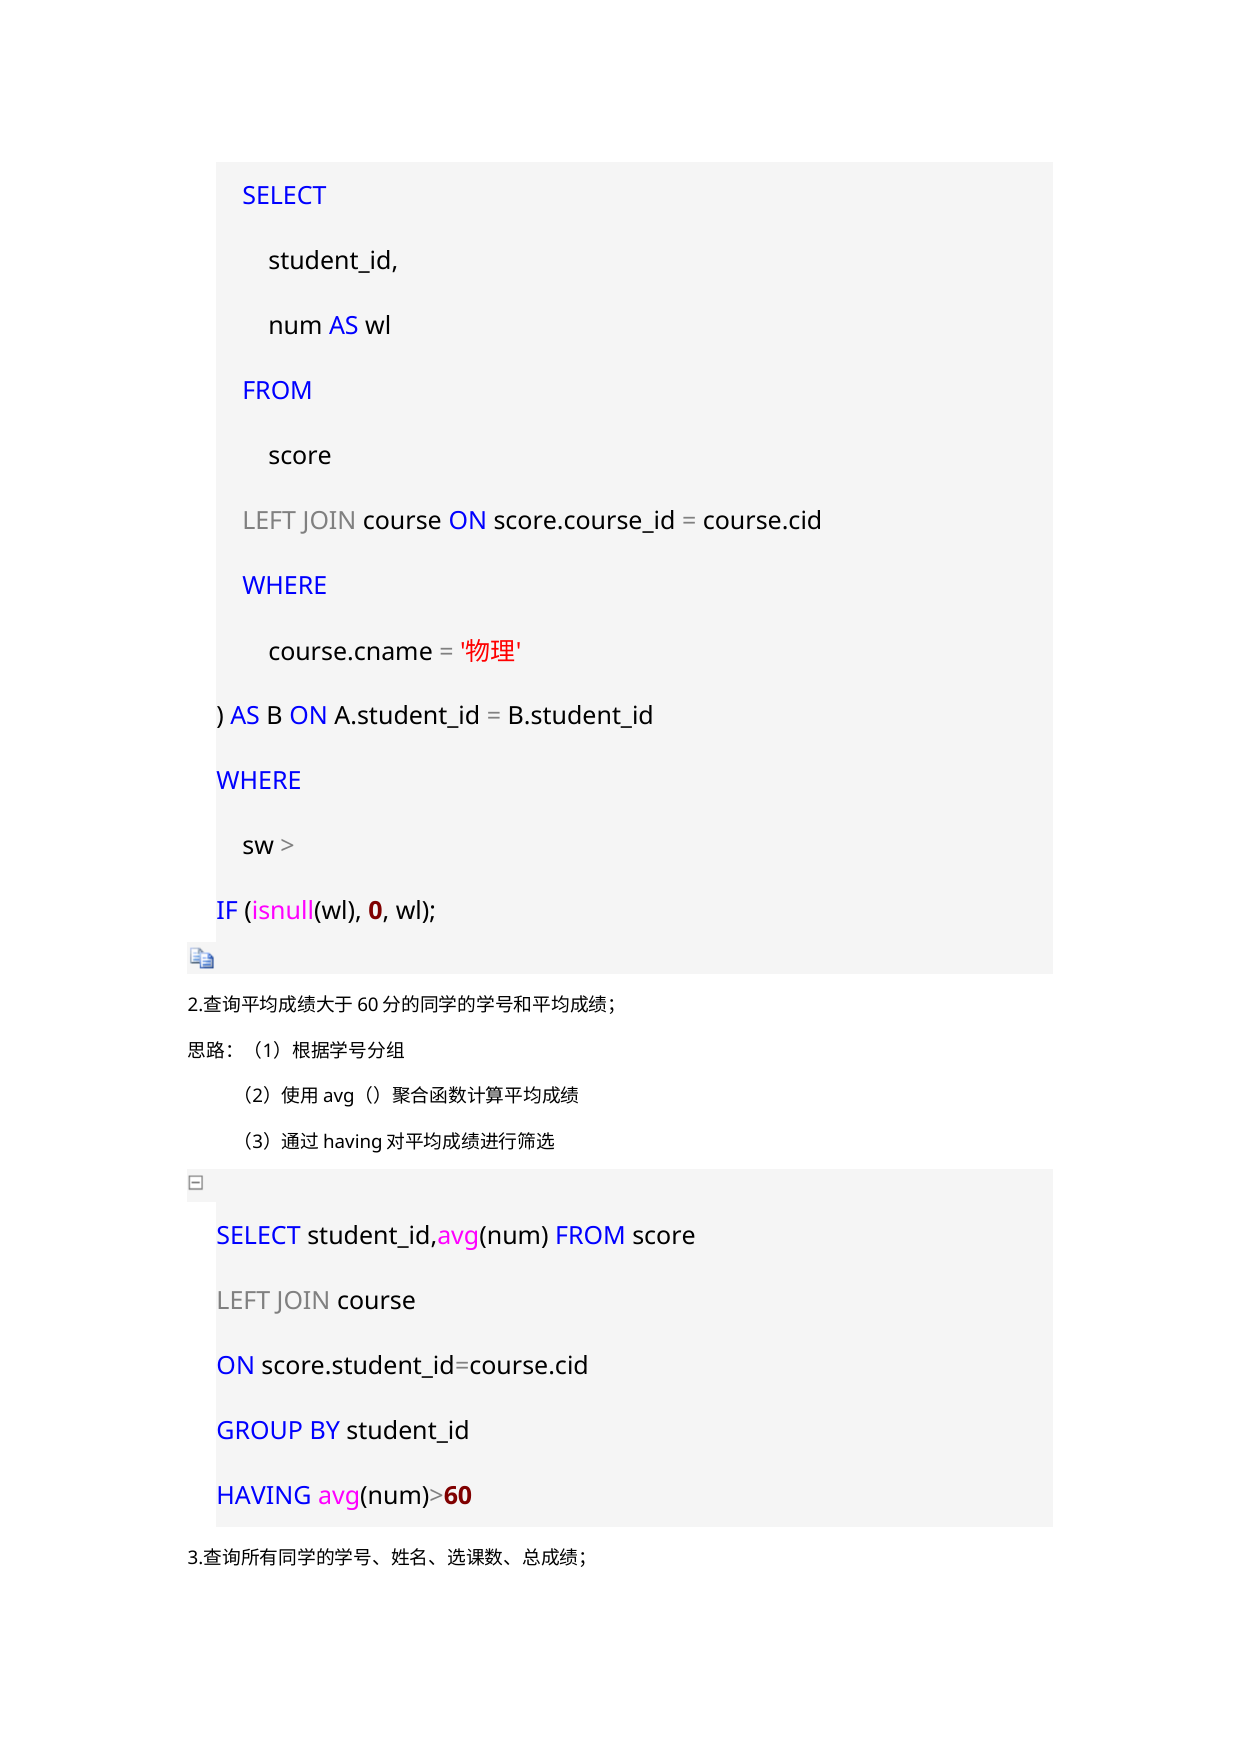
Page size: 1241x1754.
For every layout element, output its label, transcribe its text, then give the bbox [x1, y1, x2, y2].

text score [216, 422, 1053, 487]
text num AS wl [216, 292, 1053, 357]
text SELECT [216, 162, 1053, 227]
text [216, 487, 1053, 552]
text student_id, [216, 227, 1053, 292]
text 2.查询平均成绩大于60分的同学的学号和平均成绩； [187, 987, 1053, 1020]
text FROM [216, 357, 1053, 422]
text IF (isnull(wl), 0, wl); [216, 877, 1053, 942]
text 3.查询所有同学的学号、姓名、选课数、总成绩； [187, 1540, 1053, 1573]
picture [187, 942, 219, 974]
text ON score.student_id=course.cid [216, 1332, 1053, 1397]
picture [187, 1169, 205, 1195]
text 思路：（1）根据学号分组 [187, 1033, 1053, 1066]
text HAVING avg(num)>60 [216, 1462, 1053, 1527]
text （3）通过having对平均成绩进行筛选 [187, 1124, 1053, 1157]
text WHERE [216, 747, 1053, 812]
text GROUP BY student_id [216, 1397, 1053, 1462]
text LEFT JOIN course [216, 1267, 1053, 1332]
text WHERE [216, 552, 1053, 617]
text ) AS B ON A.student_id = B.student_id [216, 682, 1053, 747]
text course.cname = '物理' [216, 617, 1053, 682]
text sw > [216, 812, 1053, 877]
text SELECT student_id,avg(num) FROM score [216, 1202, 1053, 1267]
text （2）使用avg（）聚合函数计算平均成绩 [187, 1078, 1053, 1111]
